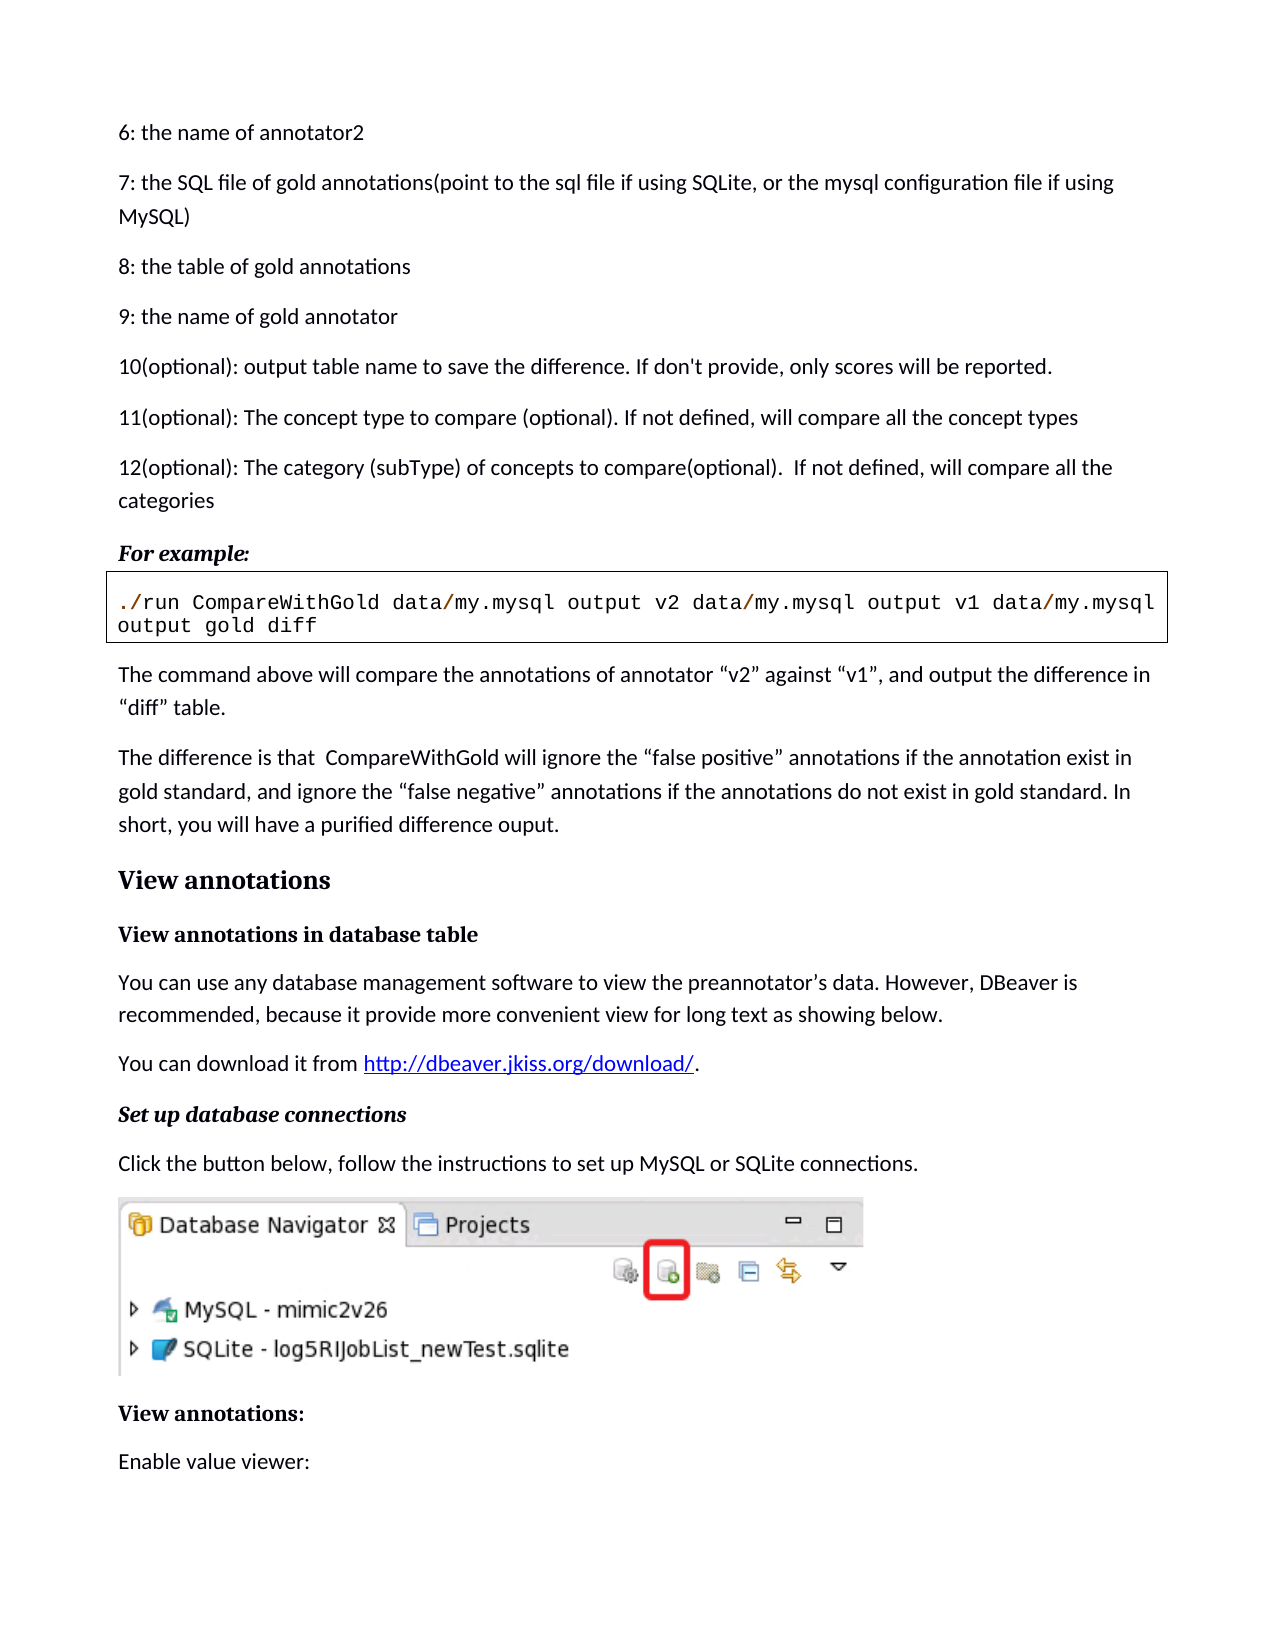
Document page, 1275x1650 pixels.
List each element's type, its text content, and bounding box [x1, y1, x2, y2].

text Click the button below, follow the instructions to set up MySQL or SQLite connections. [118, 1149, 1157, 1177]
text 9: the name of gold annotator [118, 302, 1157, 330]
text 12(optional): The category (subType) of concepts to compare(optional). If not defined, will compare all the categories [118, 453, 1157, 514]
text You can download it from http://dbeaver.jkiss.org/download/. [118, 1049, 1157, 1077]
text 8: the table of gold annotations [118, 252, 1157, 280]
subtitle For example: [118, 541, 1157, 567]
text Enable value viewer: [118, 1447, 1157, 1475]
subtitle View annotations [118, 865, 1157, 896]
text The difference is that CompareWithGold will ignore the “false positive” annotations if the annotation exist in gold standard, and ignore the “false negative” annotations if the annotations do not exist in gold standard. In short, you will have a purified difference ouput. [118, 743, 1157, 839]
subtitle Set up database connections [118, 1102, 1157, 1128]
text 6: the name of annotator2 [118, 118, 1157, 146]
table_header ./run CompareWithGold data/my.mysql output v2 data/my.mysql output v1 data/my.mysql output gold diff [107, 572, 1167, 642]
subtitle View annotations: [118, 1401, 1157, 1427]
text 11(optional): The concept type to compare (optional). If not defined, will compare all the concept types [118, 403, 1157, 431]
text You can use any database management software to view the preannotator’s data. However, DBeaver is recommended, because it provide more convenient view for long text as showing below. [118, 968, 1157, 1028]
text The command above will compare the annotations of annotator “v2” against “v1”, and output the difference in “diff” table. [118, 660, 1157, 721]
text 7: the SQL file of gold annotations(point to the sql file if using SQLite, or the mysql configuration file if using MySQL) [118, 168, 1157, 230]
picture [118, 1197, 864, 1376]
text 10(optional): output table name to save the difference. If don't provide, only scores will be reported. [118, 352, 1157, 381]
subtitle View annotations in database table [118, 922, 1157, 948]
